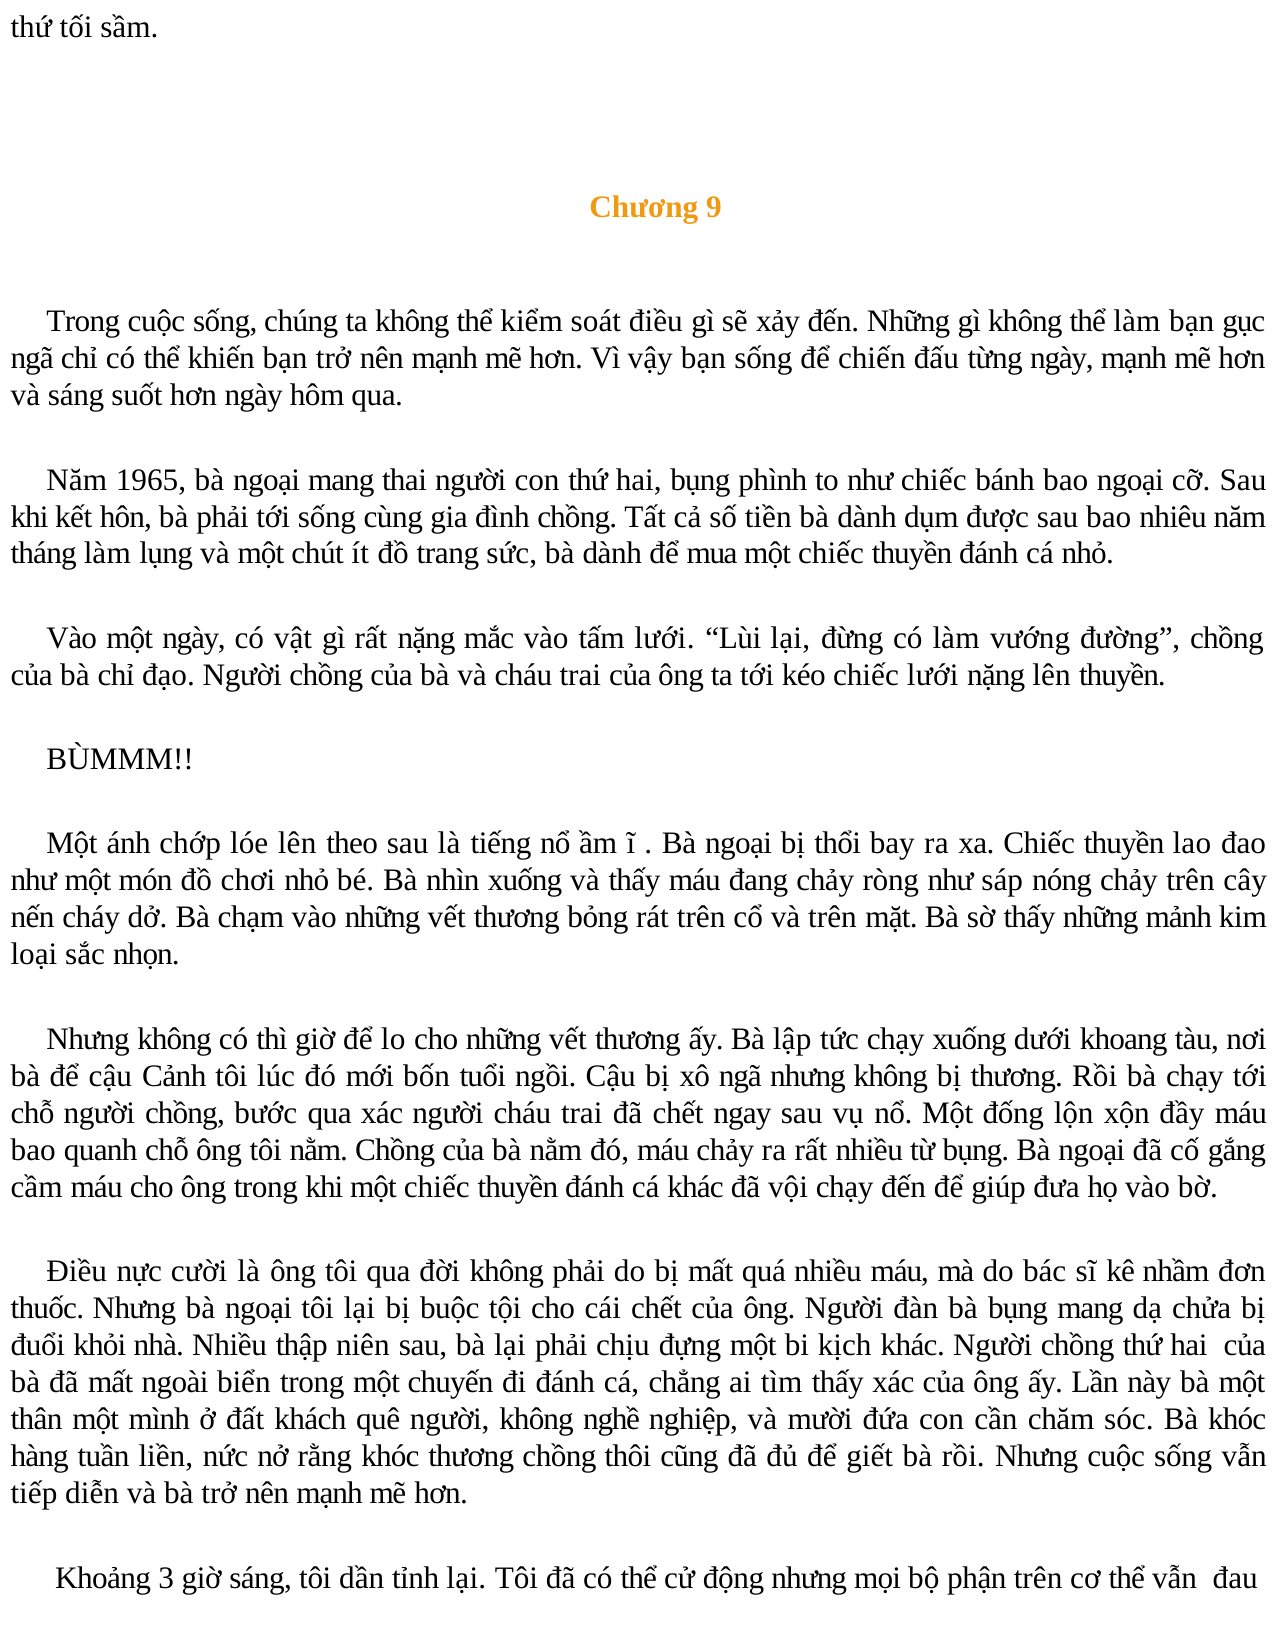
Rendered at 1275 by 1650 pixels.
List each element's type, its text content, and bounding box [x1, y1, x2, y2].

text Năm 1965, bà ngoại mang thai người con thứ hai, bụng phình to như chiếc bánh bao ngoại cỡ. Sau khi kết hôn, bà phải tới sống cùng gia đình chồng. Tất cả số tiền bà dành dụm được sau bao nhiêu năm tháng làm lụng và một chút ít đồ trang sức, bà dành để mua một chiếc thuyền đánh cá nhỏ. [10, 461, 1267, 571]
text thứ tối sầm. [10, 8, 1275, 44]
text Trong cuộc sống, chúng ta không thể kiểm soát điều gì sẽ xảy đến. Những gì không thể làm bạn gục ngã chỉ có thể khiến bạn trở nên mạnh mẽ hơn. Vì vậy bạn sống để chiến đấu từng ngày, mạnh mẽ hơn và sáng suốt hơn ngày hôm qua. [10, 302, 1266, 412]
text Khoảng 3 giờ sáng, tôi dần tỉnh lại. Tôi đã có thể cử động nhưng mọi bộ phận trên cơ thể vẫn đau [39, 1559, 1273, 1595]
text BÙMMM!! [46, 740, 1275, 776]
subtitle Chương 9 [418, 188, 893, 224]
text Vào một ngày, có vật gì rất nặng mắc vào tấm lưới. “Lùi lại, đừng có làm vướng đường”, chồng của bà chỉ đạo. Người chồng của bà và cháu trai của ông ta tới kéo chiếc lưới nặng lên thuyền. [10, 619, 1265, 692]
text Điều nực cười là ông tôi qua đời không phải do bị mất quá nhiều máu, mà do bác sĩ kê nhầm đơn thuốc. Nhưng bà ngoại tôi lại bị buộc tội cho cái chết của ông. Người đàn bà bụng mang dạ chửa bị đuổi khỏi nhà. Nhiều thập niên sau, bà lại phải chịu đựng một bi kịch khác. Người chồng thứ hai của bà đã mất ngoài biển trong một chuyến đi đánh cá, chẳng ai tìm thấy xác của ông ấy. Lần này bà một thân một mình ở đất khách quê người, không nghề nghiệp, và mười đứa con cần chăm sóc. Bà khóc hàng tuần liền, nức nở rằng khóc thương chồng thôi cũng đã đủ để giết bà rồi. Nhưng cuộc sống vẫn tiếp diễn và bà trở nên mạnh mẽ hơn. [10, 1252, 1266, 1510]
text Một ánh chớp lóe lên theo sau là tiếng nổ ầm ĩ . Bà ngoại bị thổi bay ra xa. Chiếc thuyền lao đao như một món đồ chơi nhỏ bé. Bà nhìn xuống và thấy máu đang chảy ròng như sáp nóng chảy trên cây nến cháy dở. Bà chạm vào những vết thương bỏng rát trên cổ và trên mặt. Bà sờ thấy những mảnh kim loại sắc nhọn. [10, 824, 1267, 971]
text Nhưng không có thì giờ để lo cho những vết thương ấy. Bà lập tức chạy xuống dưới khoang tàu, nơi bà để cậu Cảnh tôi lúc đó mới bốn tuổi ngồi. Cậu bị xô ngã nhưng không bị thương. Rồi bà chạy tới chỗ người chồng, bước qua xác người cháu trai đã chết ngay sau vụ nổ. Một đống lộn xộn đầy máu bao quanh chỗ ông tôi nằm. Chồng của bà nằm đó, máu chảy ra rất nhiều từ bụng. Bà ngoại đã cố gắng cầm máu cho ông trong khi một chiếc thuyền đánh cá khác đã vội chạy đến để giúp đưa họ vào bờ. [10, 1020, 1267, 1204]
